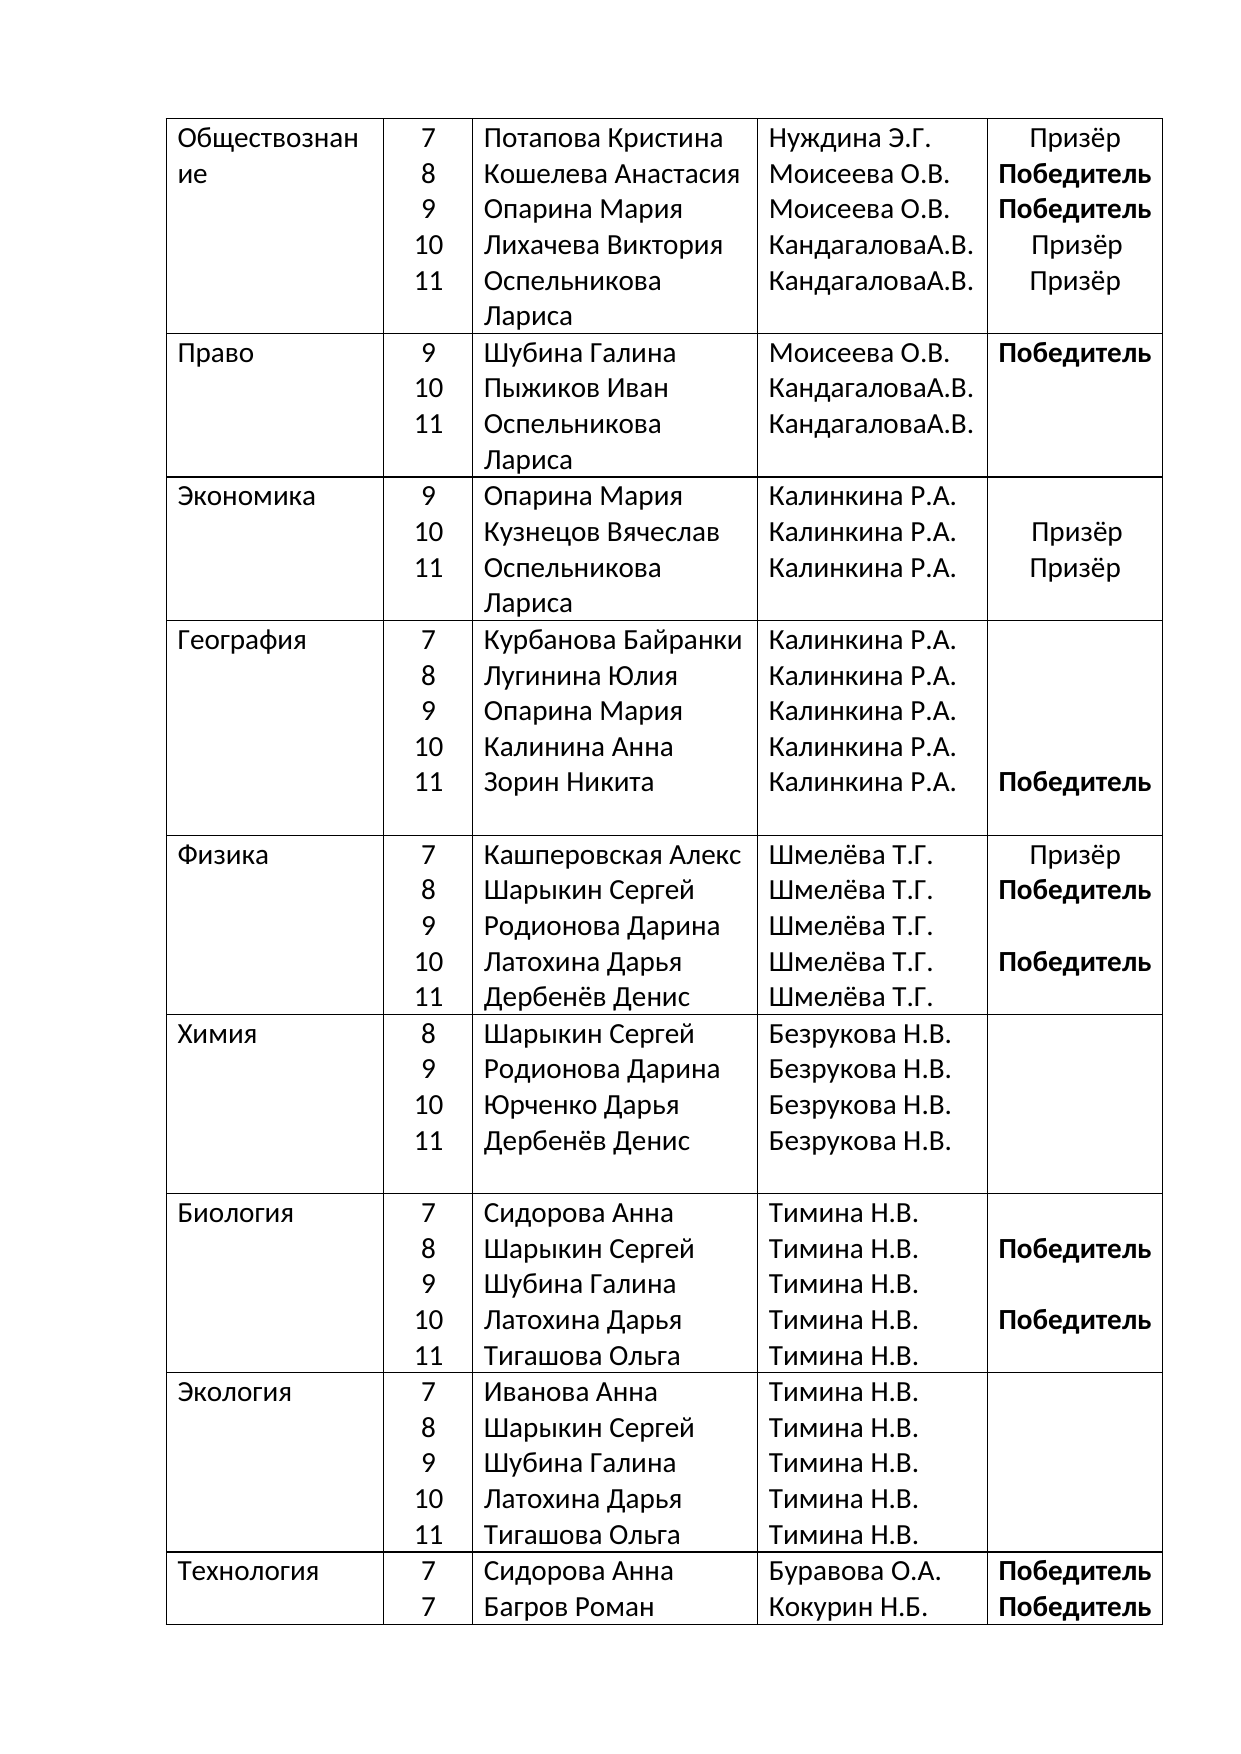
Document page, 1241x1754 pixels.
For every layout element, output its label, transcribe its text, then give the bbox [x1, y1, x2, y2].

table_cell Сидорова Анна Шарыкин Сергей Шубина Галина Латохина Дарья Тигашова Ольга [473, 1194, 757, 1372]
table_cell 7 8 9 10 11 [384, 836, 472, 1014]
table_cell Тимина Н.В. Тимина Н.В. Тимина Н.В. Тимина Н.В. Тимина Н.В. [758, 1194, 987, 1372]
table_cell Безрукова Н.В. Безрукова Н.В. Безрукова Н.В. Безрукова Н.В. [758, 1015, 987, 1193]
table_cell [988, 1015, 1162, 1193]
table_cell Курбанова Байранки Лугинина Юлия Опарина Мария Калинина Анна Зорин Никита [473, 621, 757, 835]
table_cell Физика [167, 836, 383, 1014]
table_cell Химия [167, 1015, 383, 1193]
table_cell Право [167, 334, 383, 476]
table_cell 7 8 9 10 11 [384, 1194, 472, 1372]
table_cell 9 10 11 [384, 334, 472, 476]
table_cell 7 8 9 10 11 [384, 1373, 472, 1551]
table_cell Кашперовская Алекс Шарыкин Сергей Родионова Дарина Латохина Дарья Дербенёв Денис [473, 836, 757, 1014]
table_cell Победитель Победитель [988, 1194, 1162, 1372]
table_cell Потапова Кристина Кошелева Анастасия Опарина Мария Лихачева Виктория Оспельникова Лариса [473, 119, 757, 333]
table_cell Победитель [988, 334, 1162, 476]
table_cell Шубина Галина Пыжиков Иван Оспельникова Лариса [473, 334, 757, 476]
table_cell Иванова Анна Шарыкин Сергей Шубина Галина Латохина Дарья Тигашова Ольга [473, 1373, 757, 1551]
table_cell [758, 1553, 987, 1624]
table_cell 7 8 9 10 11 [384, 621, 472, 835]
table_cell Технология [167, 1553, 383, 1624]
table_cell [988, 1373, 1162, 1551]
table_cell Нуждина Э.Г. Моисеева О.В. Моисеева О.В. КандагаловаА.В. КандагаловаА.В. [758, 119, 987, 333]
table_cell Обществознание [167, 119, 383, 333]
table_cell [384, 1553, 472, 1624]
table_cell Биология [167, 1194, 383, 1372]
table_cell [473, 1553, 757, 1624]
table_cell Тимина Н.В. Тимина Н.В. Тимина Н.В. Тимина Н.В. Тимина Н.В. [758, 1373, 987, 1551]
table_cell Моисеева О.В. КандагаловаА.В. КандагаловаА.В. [758, 334, 987, 476]
table_cell Победитель [988, 621, 1162, 835]
table_cell Экология [167, 1373, 383, 1551]
table_cell Калинкина Р.А. Калинкина Р.А. Калинкина Р.А. [758, 478, 987, 620]
table_cell Калинкина Р.А. Калинкина Р.А. Калинкина Р.А. Калинкина Р.А. Калинкина Р.А. [758, 621, 987, 835]
table_cell Шмелёва Т.Г. Шмелёва Т.Г. Шмелёва Т.Г. Шмелёва Т.Г. Шмелёва Т.Г. [758, 836, 987, 1014]
table_cell Призёр Призёр [988, 478, 1162, 620]
table_cell Шарыкин Сергей Родионова Дарина Юрченко Дарья Дербенёв Денис [473, 1015, 757, 1193]
table_cell 8 9 10 11 [384, 1015, 472, 1193]
table_cell Экономика [167, 478, 383, 620]
table_cell Призёр Победитель Победитель Призёр Призёр [988, 119, 1162, 333]
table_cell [988, 1553, 1162, 1624]
table_cell 9 10 11 [384, 478, 472, 620]
table_cell Призёр Победитель Победитель [988, 836, 1162, 1014]
table_cell География [167, 621, 383, 835]
table_cell Опарина Мария Кузнецов Вячеслав Оспельникова Лариса [473, 478, 757, 620]
table_cell 7 8 9 10 11 [384, 119, 472, 333]
